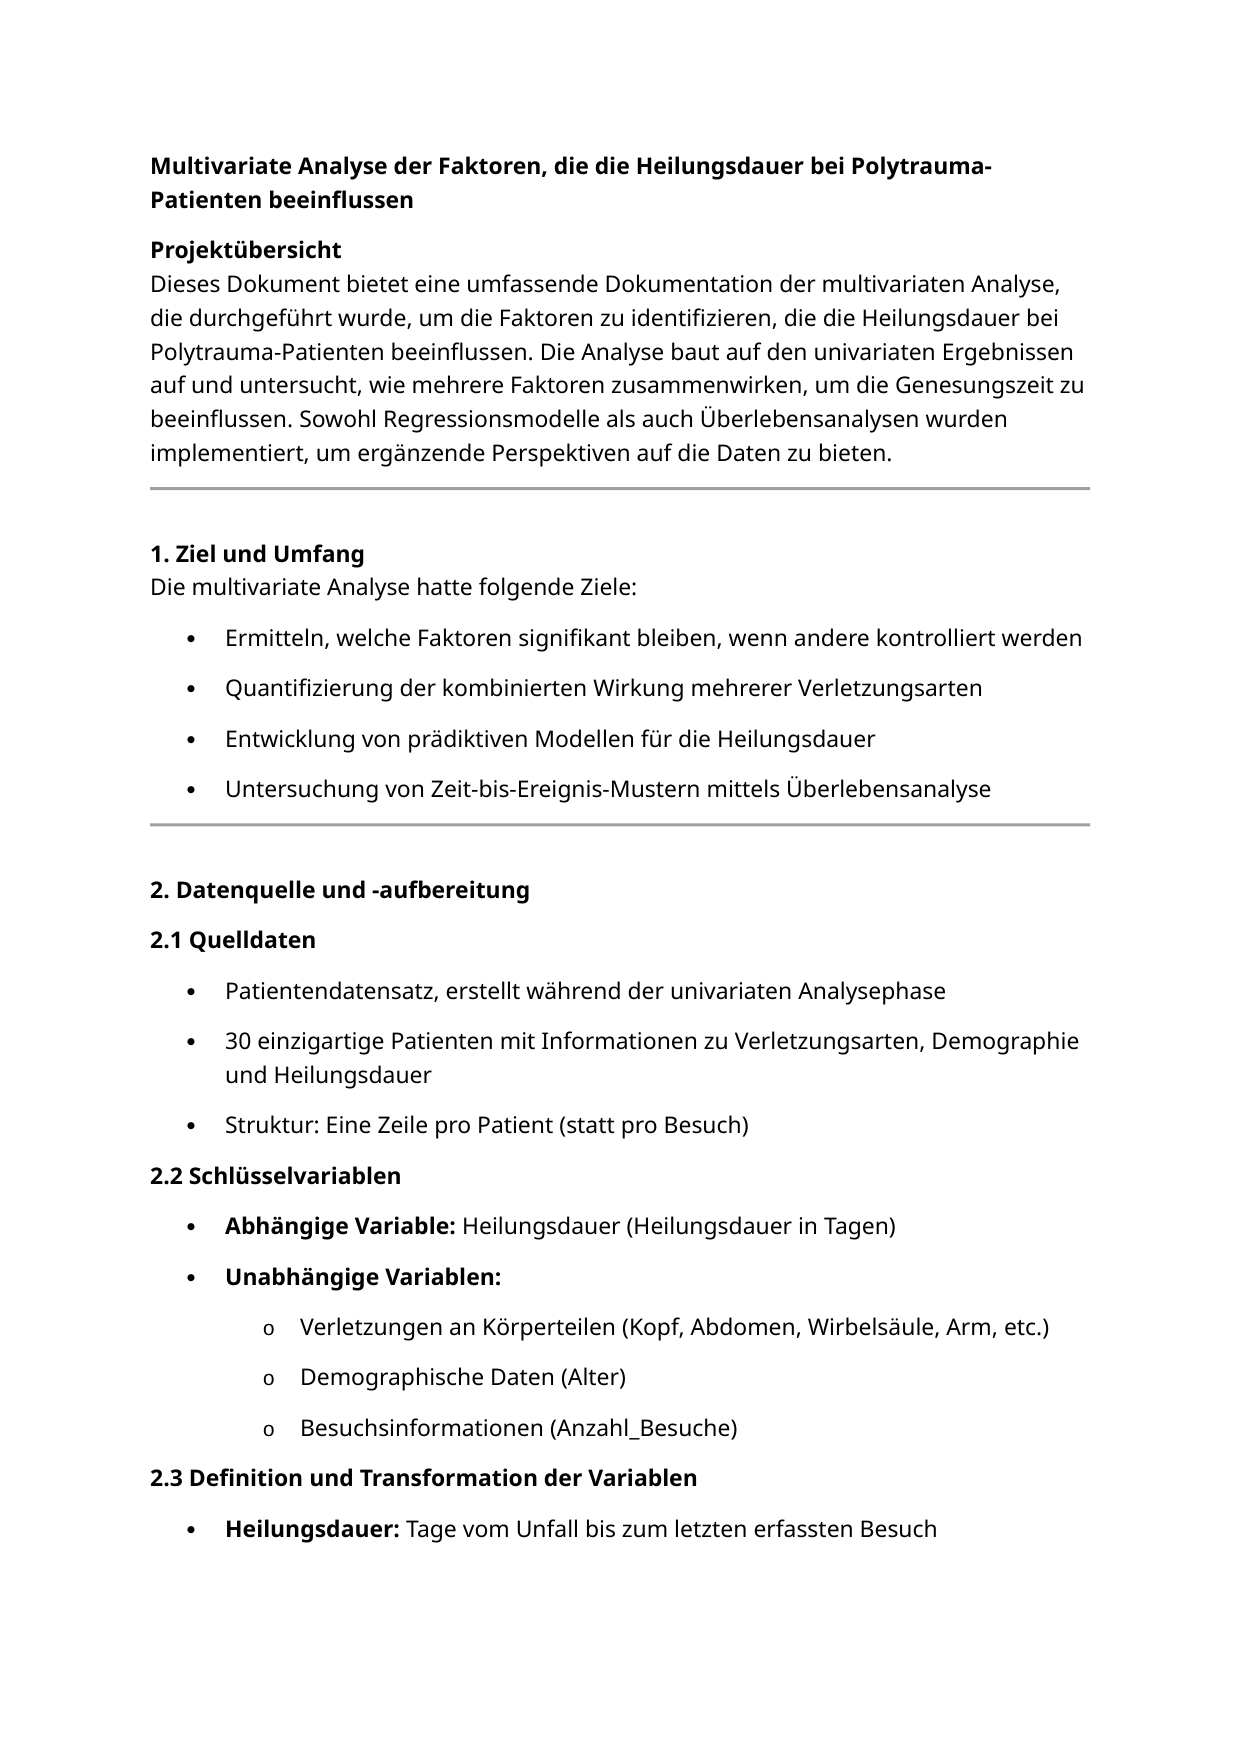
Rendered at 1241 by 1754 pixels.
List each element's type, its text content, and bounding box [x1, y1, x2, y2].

text 2.2 Schlüsselvariablen [150, 1159, 1090, 1191]
list Untersuchung von Zeit-bis-Ereignis-Mustern mittels Überlebensanalyse [187, 773, 1090, 804]
list 30 einzigartige Patienten mit Informationen zu Verletzungsarten, Demographie und Heilungsdauer [187, 1025, 1090, 1090]
text 2. Datenquelle und -aufbereitung [150, 874, 1090, 905]
list Patientendatensatz, erstellt während der univariaten Analysephase [187, 974, 1090, 1006]
text 2.1 Quelldaten [150, 924, 1090, 955]
text Multivariate Analyse der Faktoren, die die Heilungsdauer bei Polytrauma-Patienten beeinflussen [150, 150, 1090, 215]
list Besuchsinformationen (Anzahl_Besuche) [262, 1412, 1090, 1443]
list Verletzungen an Körperteilen (Kopf, Abdomen, Wirbelsäule, Arm, etc.) [262, 1311, 1090, 1342]
list Abhängige Variable: Heilungsdauer (Heilungsdauer in Tagen) [187, 1210, 1090, 1241]
list Unabhängige Variablen: [187, 1260, 1090, 1292]
list Ermitteln, welche Faktoren signifikant bleiben, wenn andere kontrolliert werden [187, 622, 1090, 653]
text Projektübersicht Dieses Dokument bietet eine umfassende Dokumentation der multivariaten Analyse, die durchgeführt wurde, um die Faktoren zu identifizieren, die die Heilungsdauer bei Polytrauma-Patienten beeinflussen. Die Analyse baut auf den univariaten Ergebnissen auf und untersucht, wie mehrere Faktoren zusammenwirken, um die Genesungszeit zu beeinflussen. Sowohl Regressionsmodelle als auch Überlebensanalysen wurden implementiert, um ergänzende Perspektiven auf die Daten zu bieten. [150, 234, 1090, 468]
list Entwicklung von prädiktiven Modellen für die Heilungsdauer [187, 722, 1090, 754]
list Demographische Daten (Alter) [262, 1361, 1090, 1392]
list Quantifizierung der kombinierten Wirkung mehrerer Verletzungsarten [187, 672, 1090, 703]
list Heilungsdauer: Tage vom Unfall bis zum letzten erfassten Besuch [187, 1512, 1090, 1544]
text 1. Ziel und Umfang Die multivariate Analyse hatte folgende Ziele: [150, 537, 1090, 602]
text 2.3 Definition und Transformation der Variablen [150, 1462, 1090, 1493]
list Struktur: Eine Zeile pro Patient (statt pro Besuch) [187, 1109, 1090, 1140]
